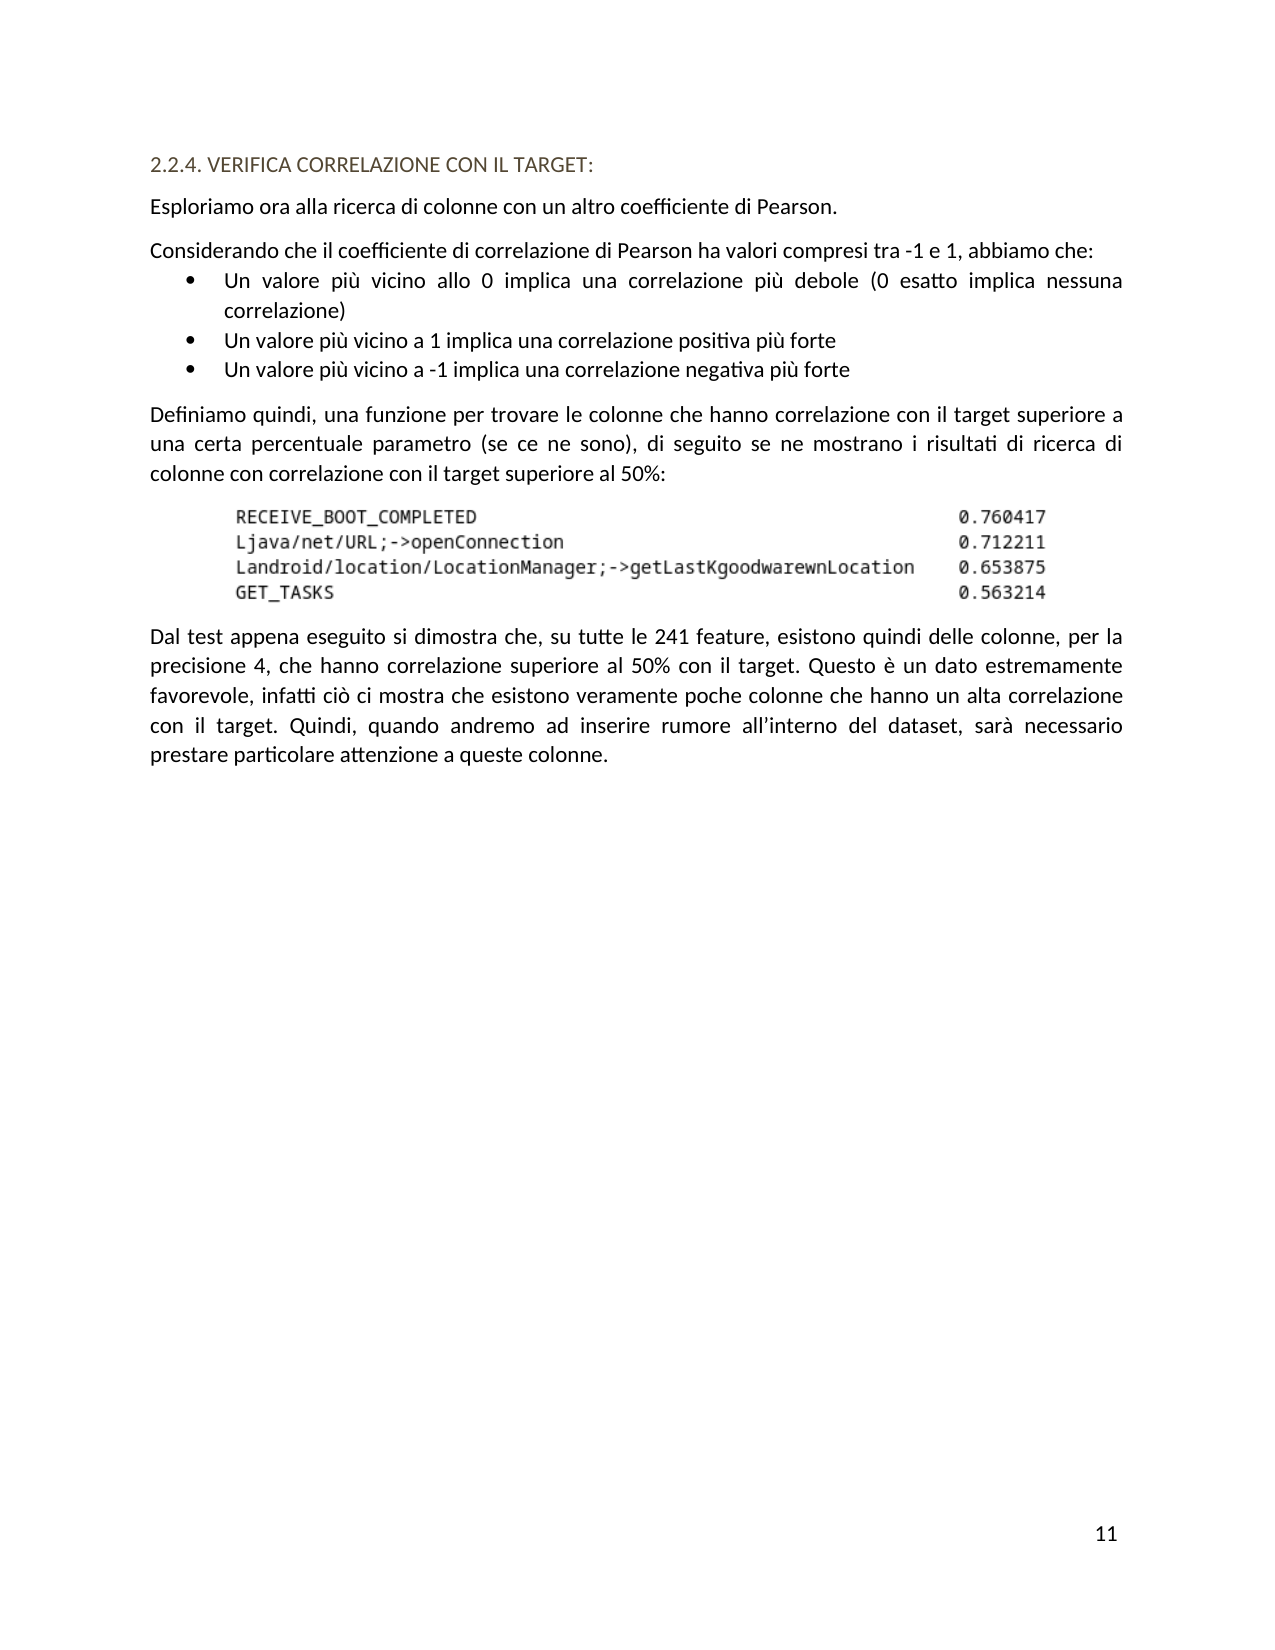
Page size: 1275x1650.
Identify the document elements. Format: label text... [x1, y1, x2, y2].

subtitle 2.2.4. Verifica correlazione con il target: [150, 150, 1117, 178]
list Un valore più vicino a -1 implica una correlazione negativa più forte [186, 354, 1125, 383]
list Un valore più vicino allo 0 implica una correlazione più debole (0 esatto implica nessuna correlazione) [186, 265, 1125, 324]
text Esploriamo ora alla ricerca di colonne con un altro coefficiente di Pearson. [150, 191, 1125, 220]
text Dal test appena eseguito si dimostra che, su tutte le 241 feature, esistono quindi delle colonne, per la precisione 4, che hanno correlazione superiore al 50% con il target. Questo è un dato estremamente favorevole, infatti ciò ci mostra che esistono veramente poche colonne che hanno un alta correlazione con il target. Quindi, quando andremo ad inserire rumore all’interno del dataset, sarà necessario prestare particolare attenzione a queste colonne. [150, 620, 1125, 769]
picture [215, 502, 1060, 607]
text Considerando che il coefficiente di correlazione di Pearson ha valori compresi tra -1 e 1, abbiamo che: [150, 235, 1125, 265]
text Definiamo quindi, una funzione per trovare le colonne che hanno correlazione con il target superiore a una certa percentuale parametro (se ce ne sono), di seguito se ne mostrano i risultati di ricerca di colonne con correlazione con il target superiore al 50%: [150, 398, 1125, 487]
list Un valore più vicino a 1 implica una correlazione positiva più forte [186, 324, 1125, 354]
